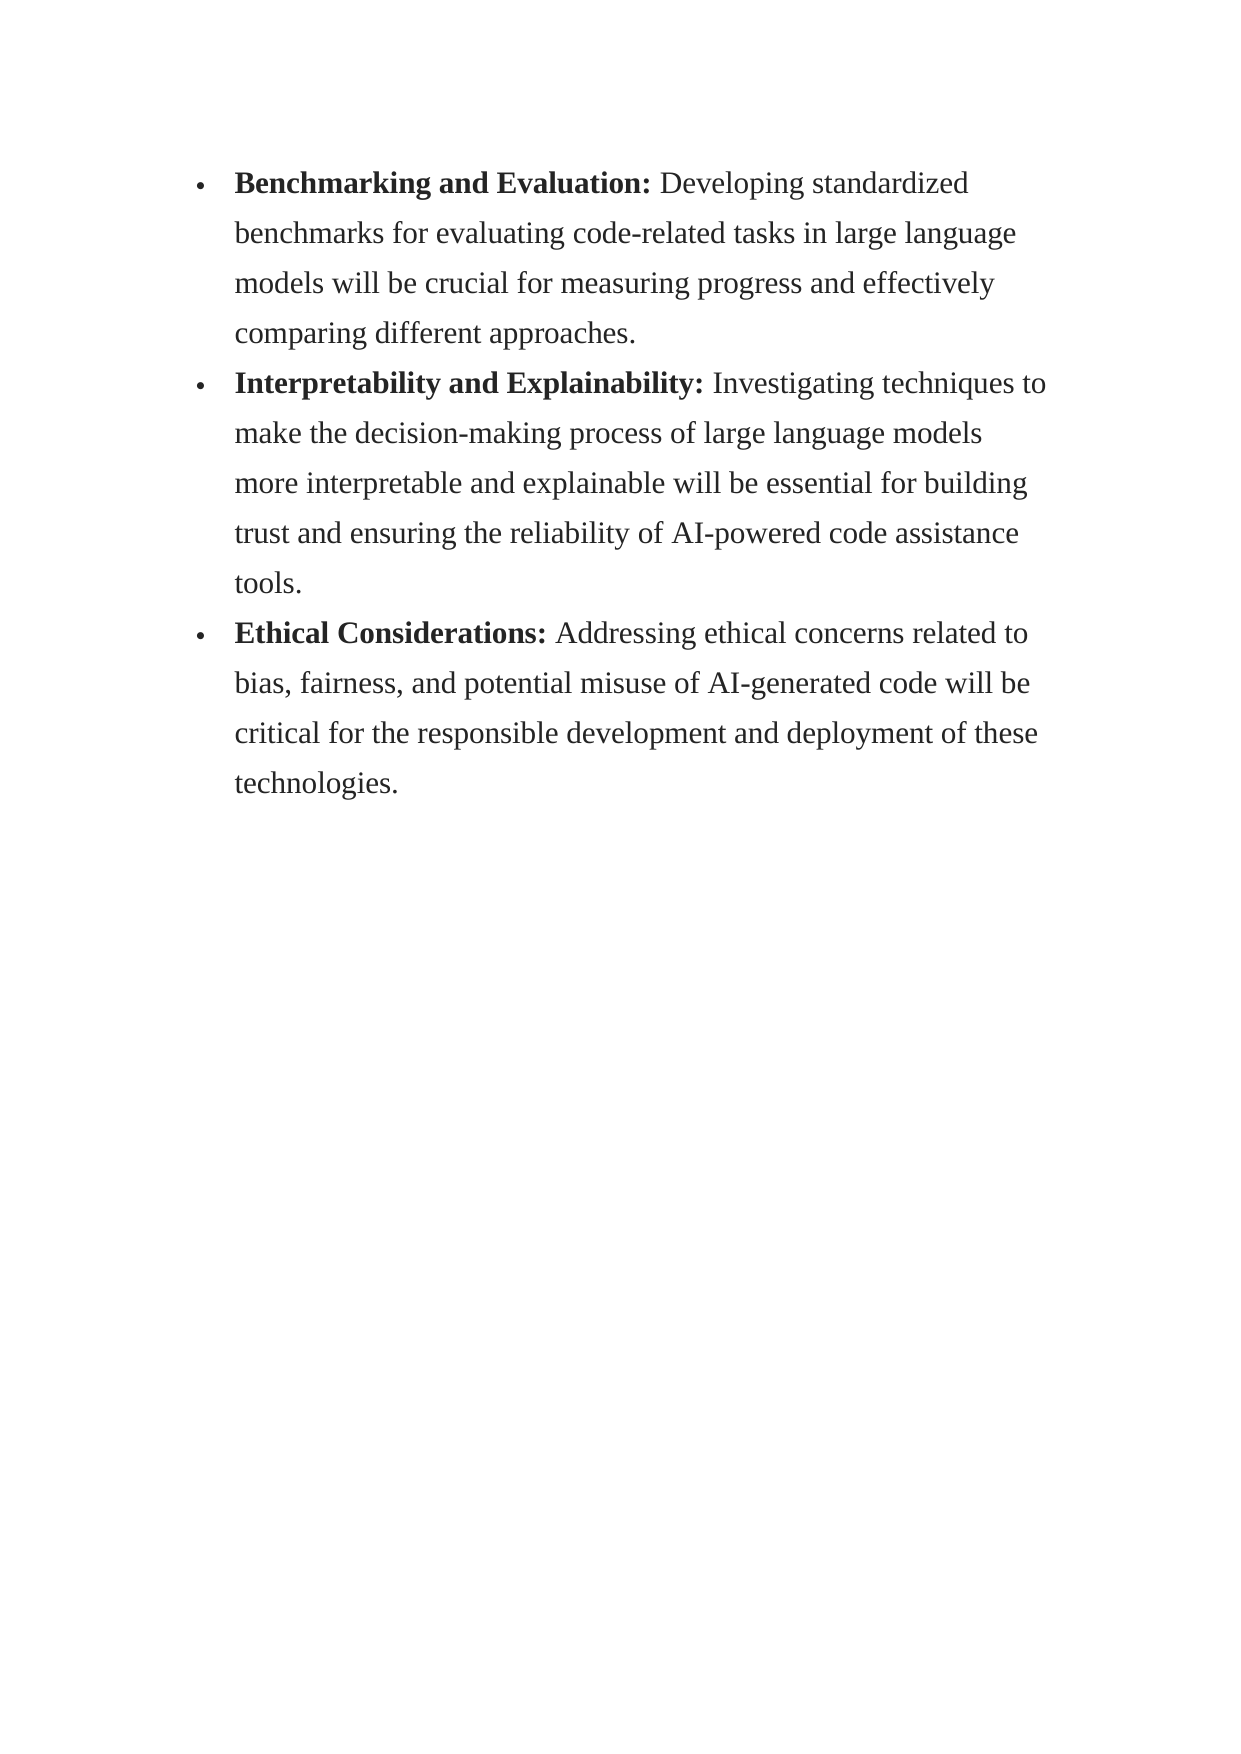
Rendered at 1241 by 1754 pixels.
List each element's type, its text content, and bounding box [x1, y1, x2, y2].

list Benchmarking and Evaluation: Developing standardized benchmarks for evaluating code-related tasks in large language models will be crucial for measuring progress and effectively comparing different approaches. [197, 150, 1053, 350]
list Ethical Considerations: Addressing ethical concerns related to bias, fairness, and potential misuse of AI-generated code will be critical for the responsible development and deployment of these technologies. [197, 600, 1053, 800]
list Interpretability and Explainability: Investigating techniques to make the decision-making process of large language models more interpretable and explainable will be essential for building trust and ensuring the reliability of AI-powered code assistance tools. [197, 350, 1053, 600]
